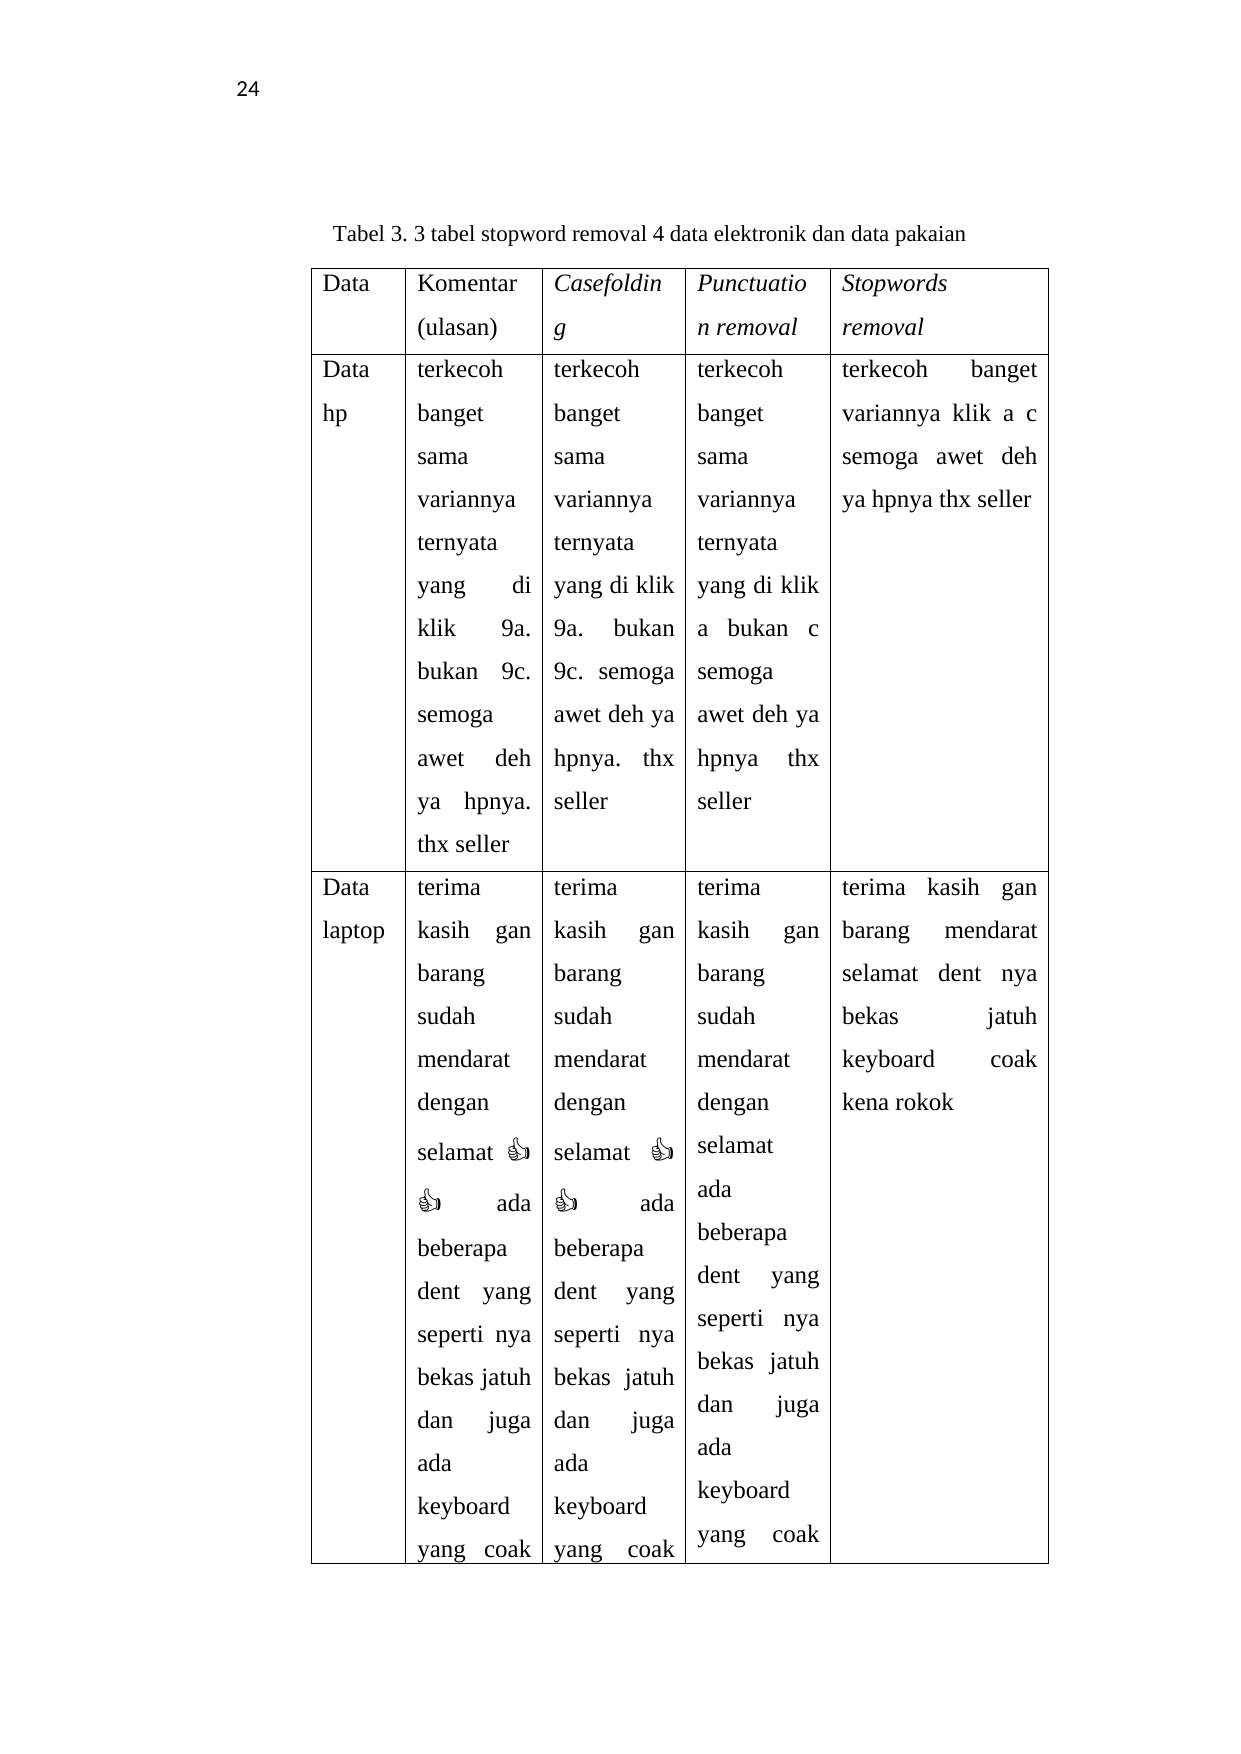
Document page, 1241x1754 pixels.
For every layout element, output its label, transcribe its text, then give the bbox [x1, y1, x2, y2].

table_header Stopwords removal [831, 269, 1048, 353]
table_header Punctuation removal [686, 269, 830, 353]
table_cell Data hp [312, 355, 405, 871]
table_cell terkecoh banget sama variannya ternyata yang di klik a bukan c semoga awet deh ya hpnya thx seller [686, 355, 830, 871]
table_header Komentar (ulasan) [406, 269, 542, 353]
table_header Casefolding [543, 269, 685, 353]
table_cell terkecoh banget variannya klik a c semoga awet deh ya hpnya thx seller [831, 355, 1048, 871]
table_cell Data laptop [312, 872, 405, 1563]
table_cell terima kasih gan barang mendarat selamat dent nya bekas jatuh keyboard coak kena rokok [831, 872, 1048, 1563]
text Tabel 3. 3 tabel stopword removal 4 data elektronik dan data pakaian [236, 220, 1063, 247]
table_cell terkecoh banget sama variannya ternyata yang di klik 9a. bukan 9c. semoga awet deh ya hpnya. thx seller [543, 355, 685, 871]
table_header Data [312, 269, 405, 353]
table_cell terkecoh banget sama variannya ternyata yang di klik 9a. bukan 9c. semoga awet deh ya hpnya. thx seller [406, 355, 542, 871]
